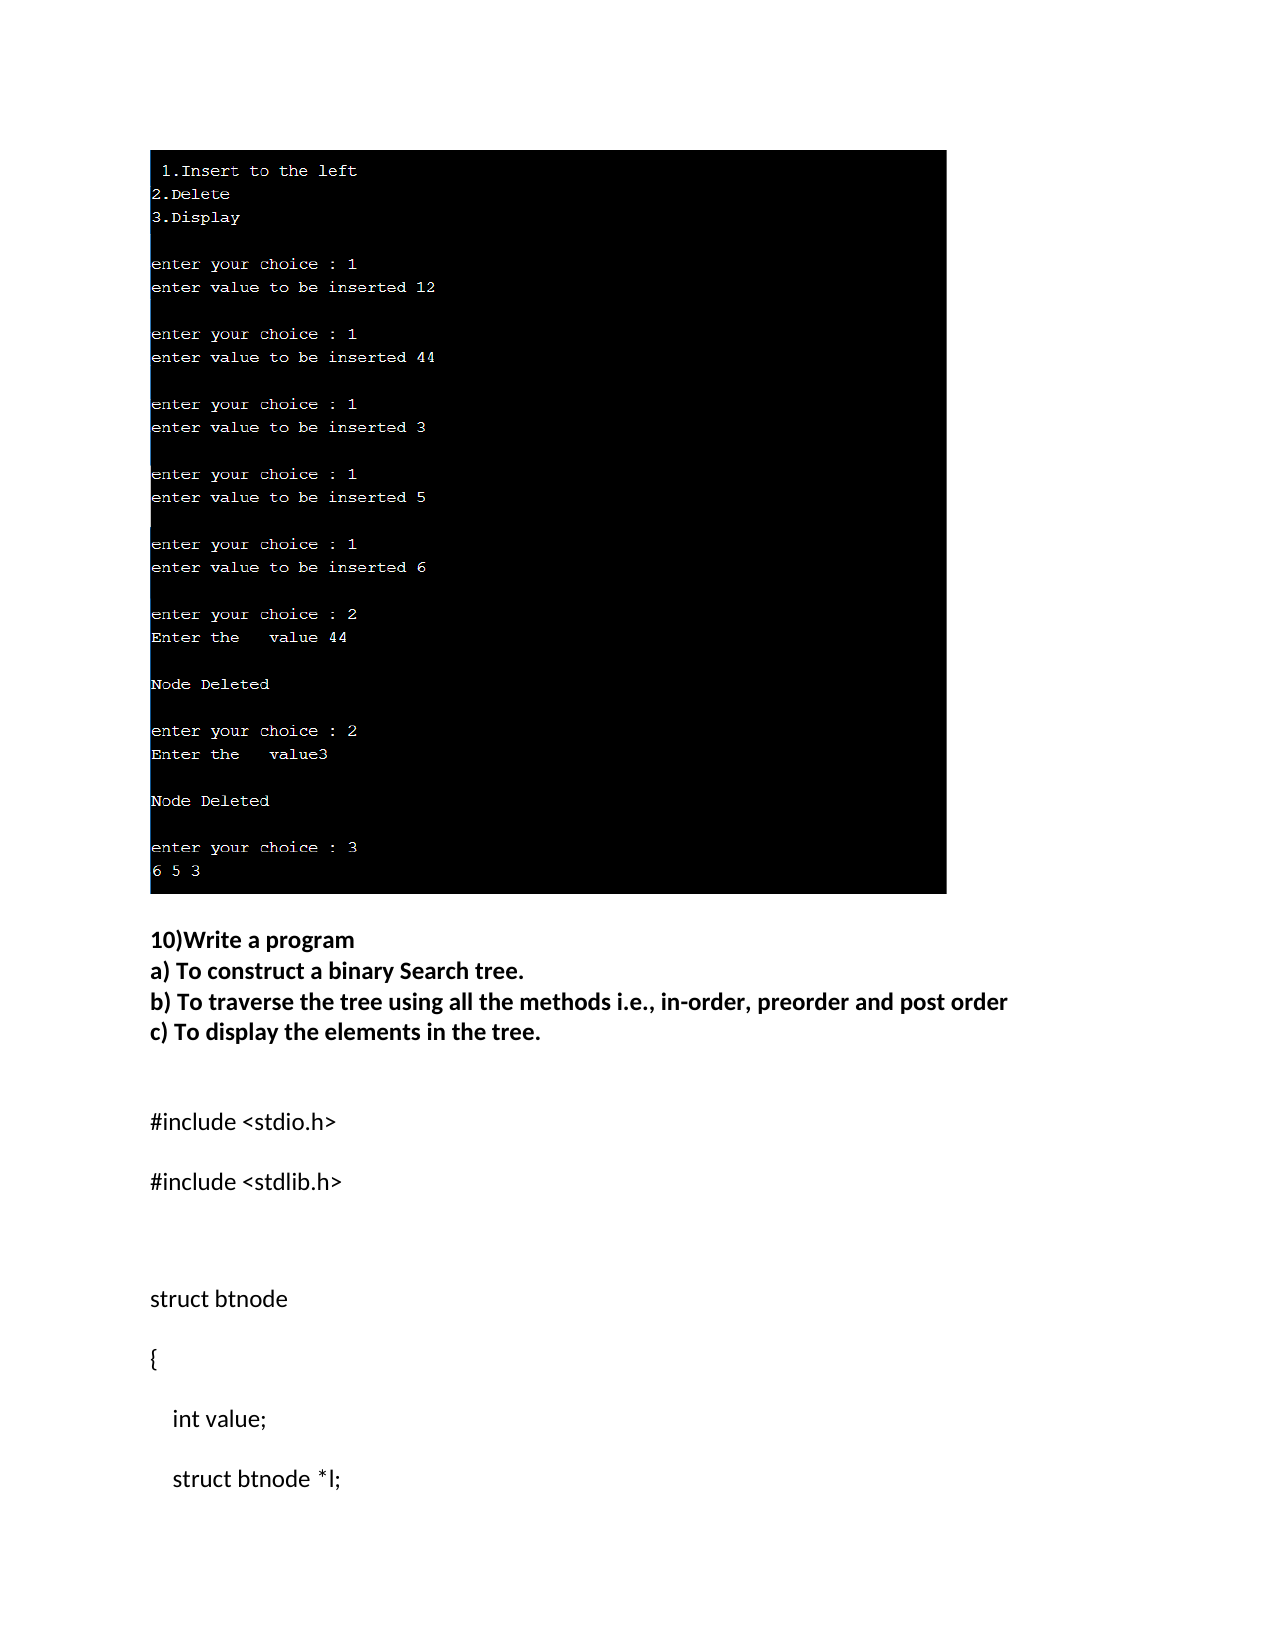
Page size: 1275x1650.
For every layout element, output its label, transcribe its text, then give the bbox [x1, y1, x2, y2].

text struct btnode [150, 1284, 1125, 1314]
text b) To traverse the tree using all the methods i.e., in-order, preorder and post order [150, 986, 1125, 1016]
text a) To construct a binary Search tree. [150, 955, 1125, 986]
text #include <stdio.h> [150, 1106, 1125, 1137]
text int value; [150, 1403, 1125, 1433]
text { [150, 1343, 1125, 1374]
text #include <stdlib.h> [150, 1166, 1125, 1197]
text 10)Write a program [150, 924, 1125, 955]
text struct btnode *l; [150, 1463, 1125, 1493]
picture [150, 150, 947, 894]
text c) To display the elements in the tree. [150, 1016, 1125, 1047]
